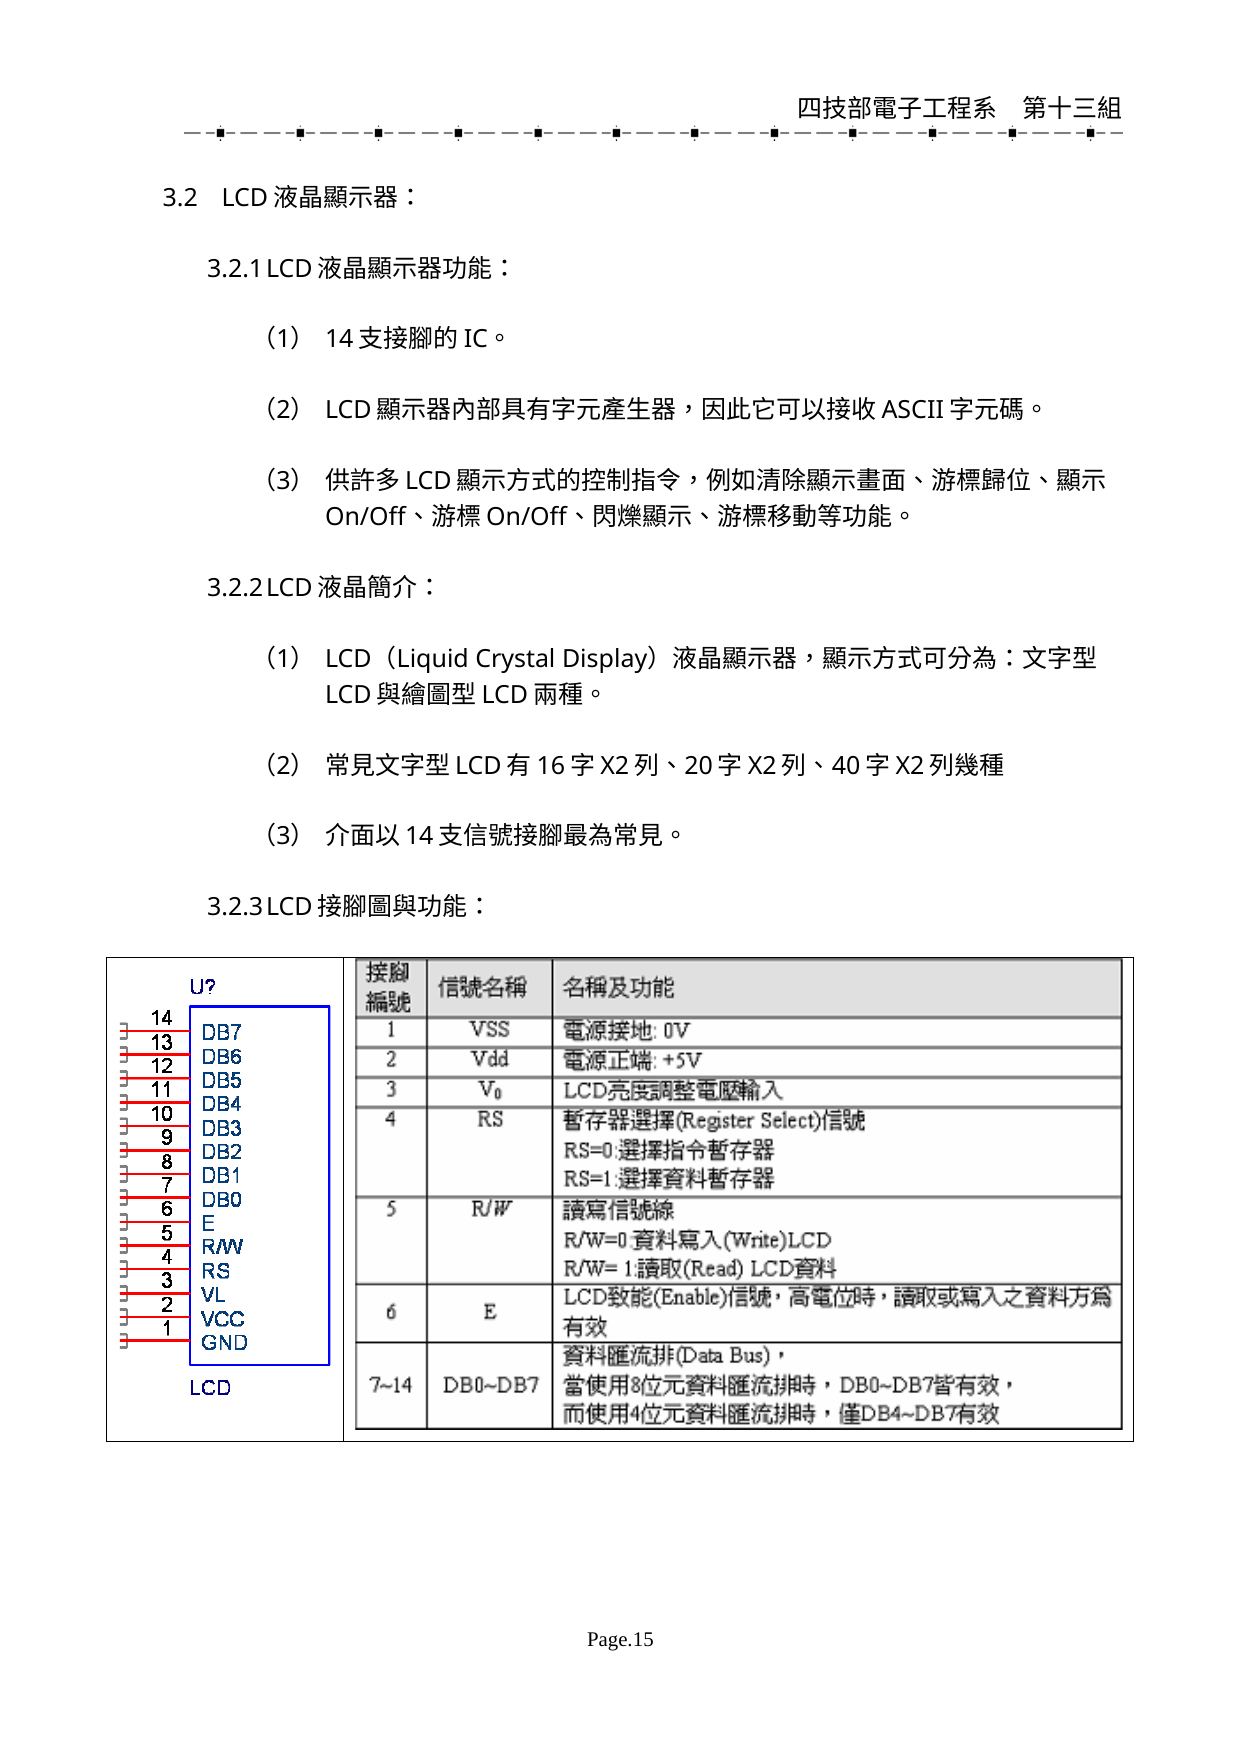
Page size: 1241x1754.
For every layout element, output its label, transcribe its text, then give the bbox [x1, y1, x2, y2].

text LCD顯示器內部具有字元產生器，因此它可以接收ASCII字元碼。 [251, 390, 1122, 426]
text 介面以14支信號接腳最為常見。 [251, 816, 1122, 852]
text 14支接腳的IC。 [251, 319, 1122, 355]
picture [119, 975, 331, 1402]
picture [355, 958, 1123, 1430]
text LCD液晶顯示器功能： [207, 248, 1122, 284]
text 常見文字型LCD有16字X2列、20字X2列、40字X2列幾種 [251, 745, 1122, 781]
text LCD接腳圖與功能： [207, 887, 1122, 923]
list LCD液晶顯示器： [162, 177, 1122, 214]
picture [184, 124, 1123, 141]
text LCD液晶簡介： [207, 567, 1122, 604]
table_header [107, 958, 343, 1441]
text 供許多LCD顯示方式的控制指令，例如清除顯示畫面、游標歸位、顯示On/Off、游標On/Off、閃爍顯示、游標移動等功能。 [251, 460, 1122, 533]
table_header [344, 958, 1133, 1441]
text LCD（Liquid Crystal Display）液晶顯示器，顯示方式可分為：文字型LCD與繪圖型LCD兩種。 [251, 638, 1122, 711]
